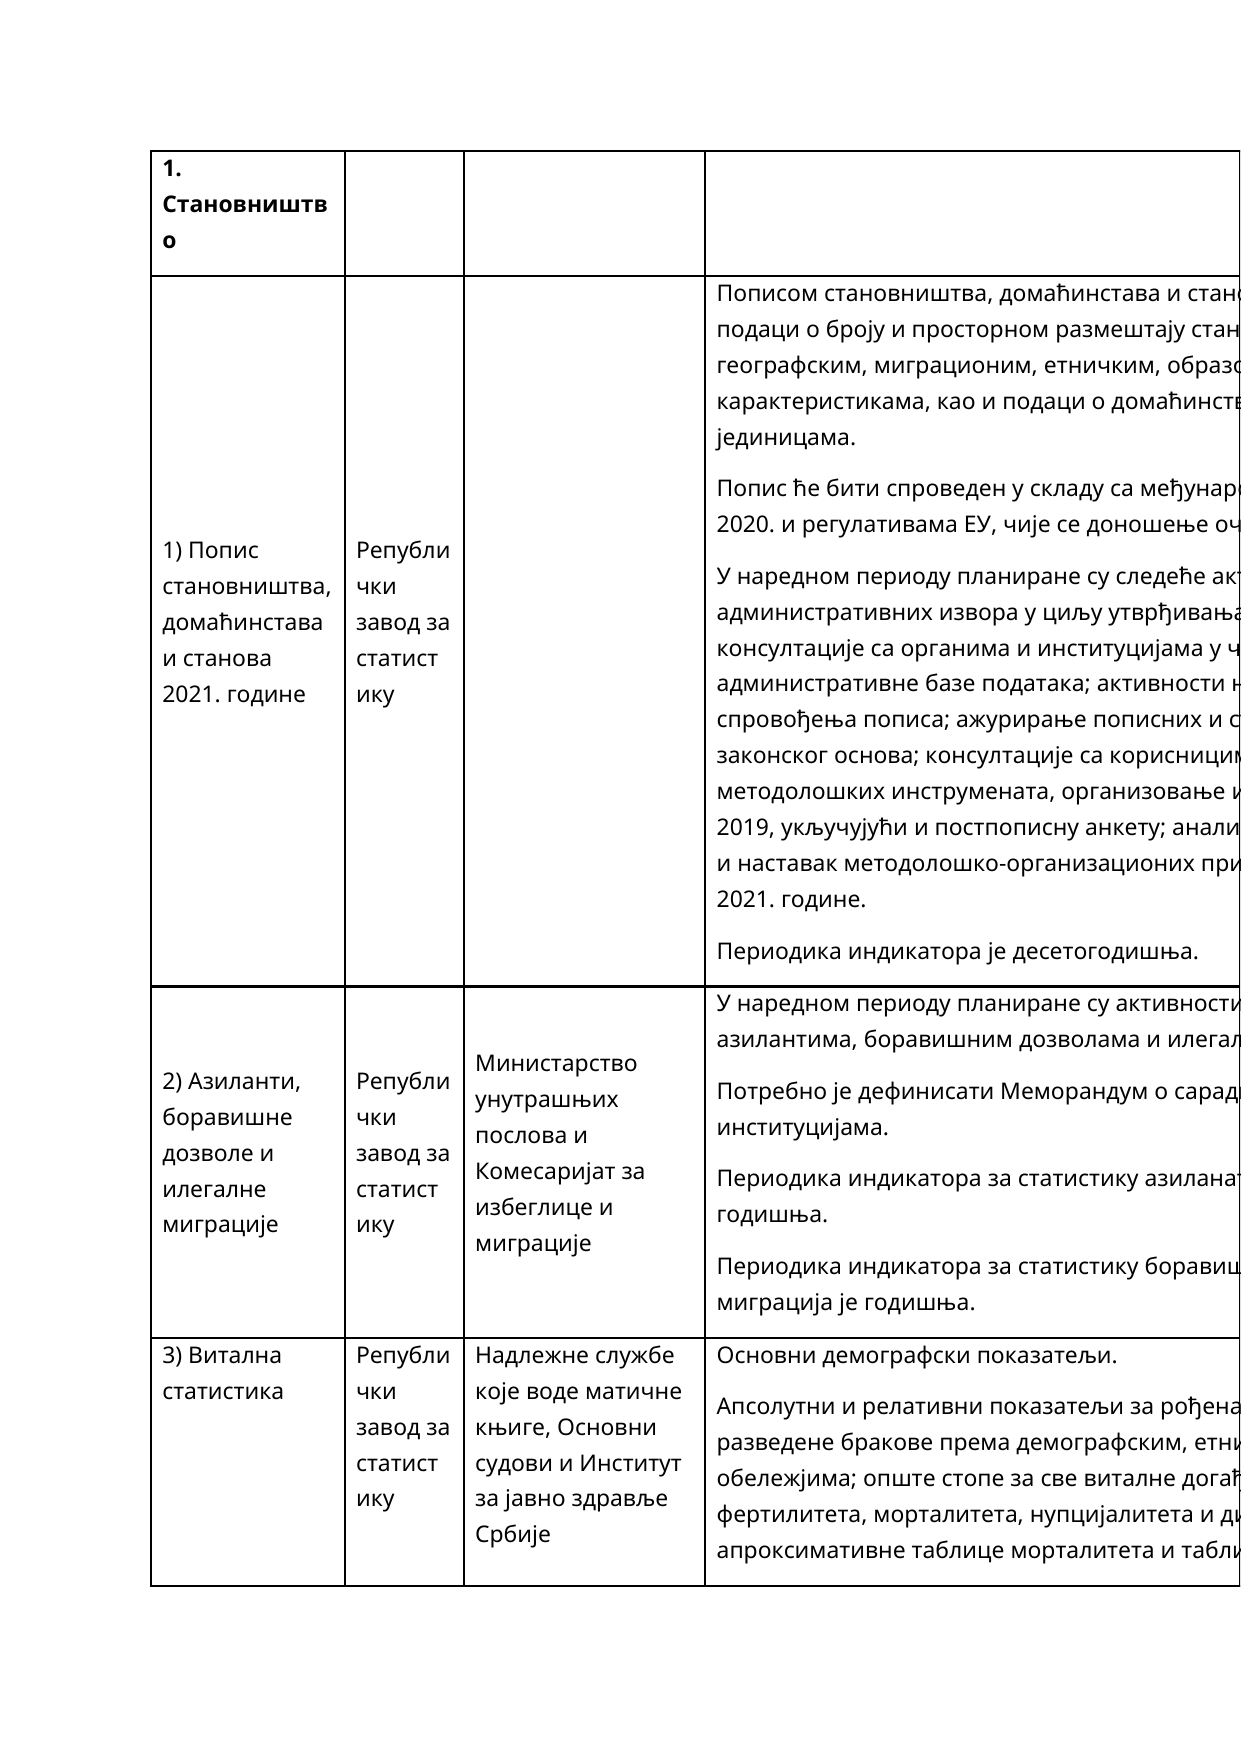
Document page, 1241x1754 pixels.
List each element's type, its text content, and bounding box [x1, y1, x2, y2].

table_cell Министарство унутрашњих послова и Комесаријат за избеглице и миграције [465, 988, 704, 1337]
table_cell Пописом становништва, домаћинстава и станова 2021. године биће обезбеђени подаци о броју и просторном размештају становништва према демографским, географским, миграционим, етничким, образовним, економским и карактеристикама, као и подаци о домаћинствима, породицама и стамбеним јединицама. Попис ће бити спроведен у складу са међународним препорукама за пописе око 2020. и регулативама EУ, чије се доношење очекује у периоду 2015–2018. У наредном периоду планиране су следеће активности: анализа постојећих административних извора у циљу утврђивања метода спровођења пописа; консултације са органима и институцијама у чијој надлежности су административне базе података; активности на анализи алтернативних начина спровођења пописа; ажурирање пописних и статистичких кругова; израда законског основа; консултације са корисницима; припрема организационо-методолошких инструмената, организовање и спровођење Пробног пописа 2019, укључујући и постпописну анкету; анализа резултата пробног пописа, као и наставак методолошко-организационих припрема за спровођење Пописа 2021. године. Периодика индикатора је десетогодишња. [706, 277, 1239, 985]
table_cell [706, 1339, 1239, 1585]
table_cell У наредном периоду планиране су активности на успостављању статистика о азилантима, боравишним дозволама и илегалним миграцијама. Потребно је дефинисати Меморандум о сарадњи са надлежним органима и институцијама. Периодика индикатора за статистику азиланата је месечна, квартална и годишња. Периодика индикатора за статистику боравишних дозвола и илегалних миграција је годишња. [706, 988, 1239, 1337]
table_cell [346, 152, 463, 275]
table_cell 1) Попис становништва, домаћинстава и станова 2021. године [152, 277, 344, 985]
table_cell [465, 152, 704, 275]
table_cell Републички завод за статистику [346, 988, 463, 1337]
table_cell Републички завод за статистику [346, 277, 463, 985]
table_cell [346, 1339, 463, 1585]
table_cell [152, 1339, 344, 1585]
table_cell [465, 1339, 704, 1585]
table_cell 1. Становништво [152, 152, 344, 275]
table_cell 2) Азиланти, боравишне дозволе и илегалне миграције [152, 988, 344, 1337]
table_cell [706, 152, 1239, 275]
table_cell [465, 277, 704, 985]
